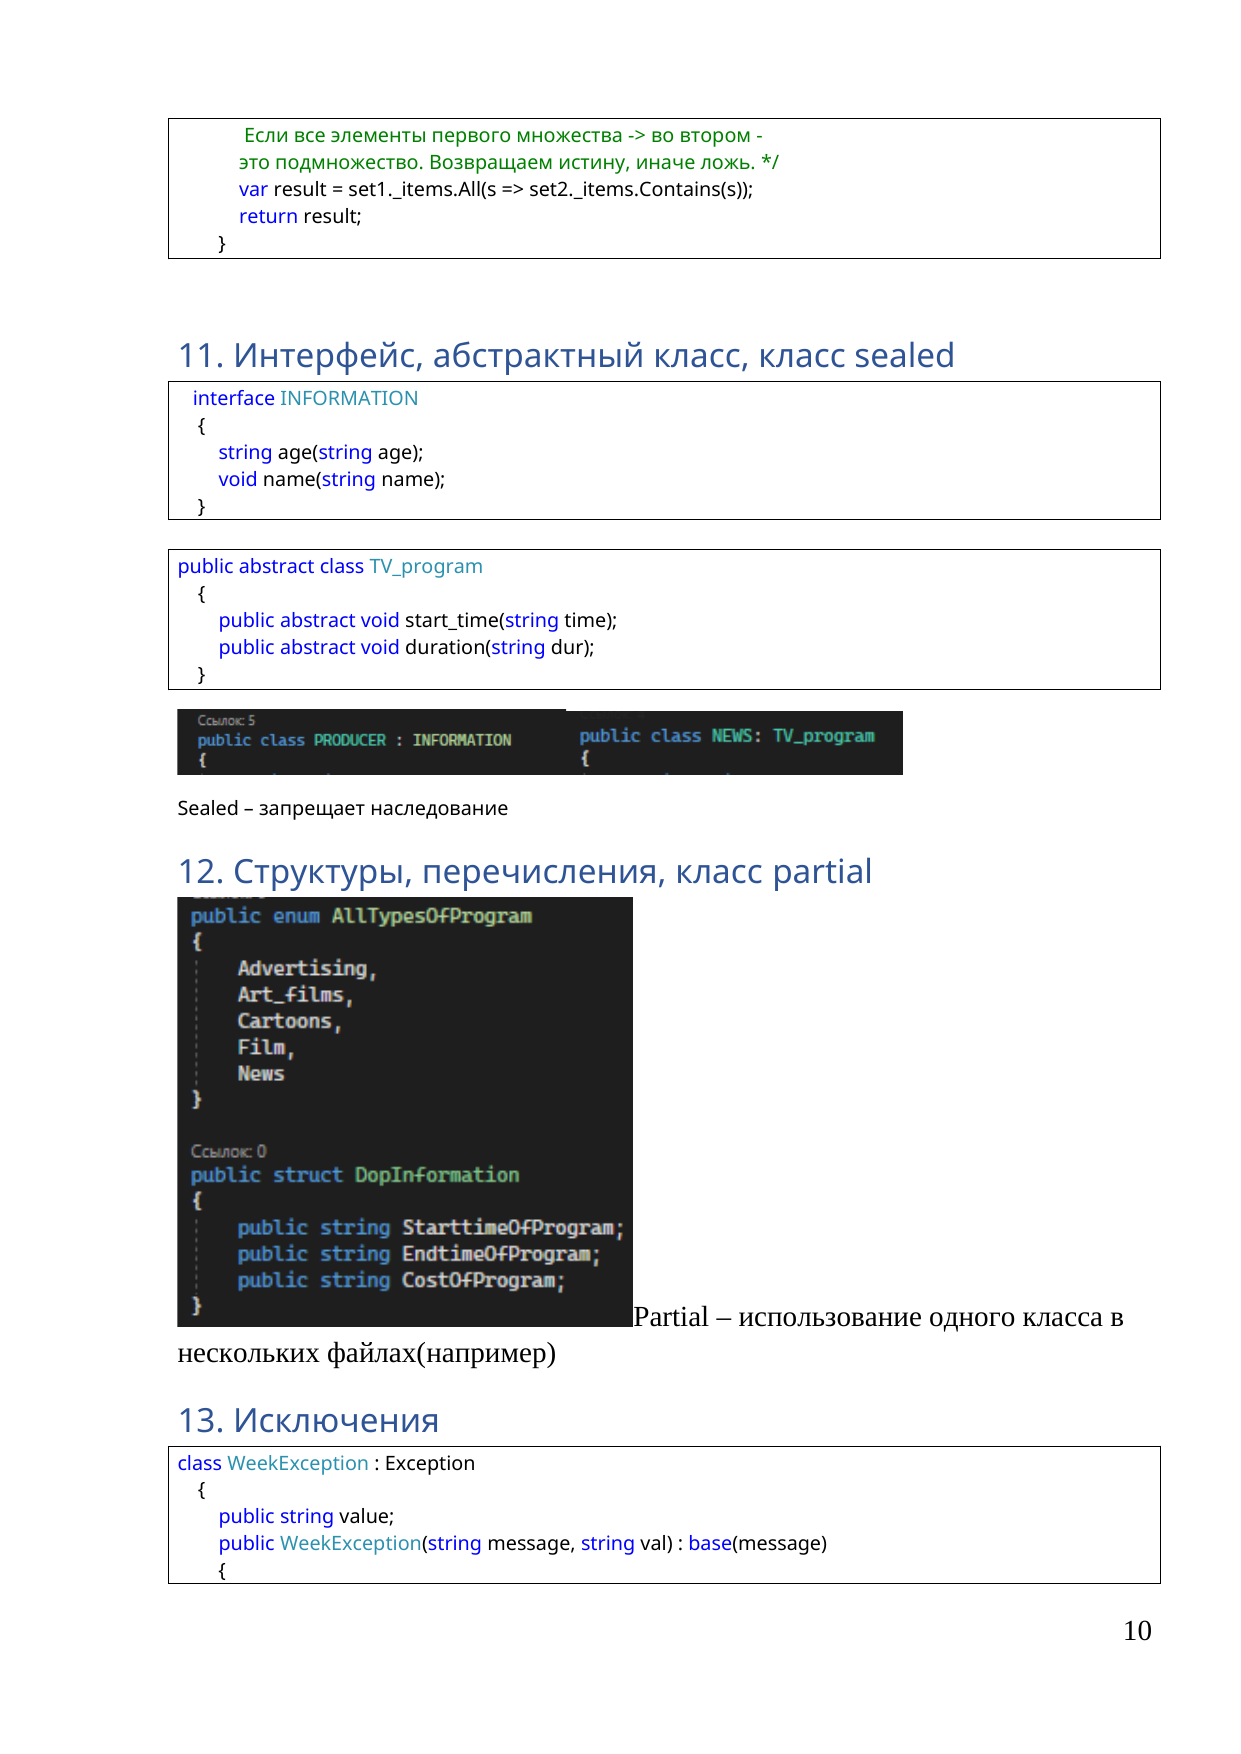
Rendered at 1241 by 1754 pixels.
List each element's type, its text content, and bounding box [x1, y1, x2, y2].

text public WeekException(string message, string val) : base(message) [177, 1530, 1152, 1557]
text { [177, 579, 1152, 606]
text { [177, 1476, 1152, 1503]
text public string value; [177, 1503, 1152, 1530]
text public abstract void duration(string dur); [177, 633, 1152, 657]
subtitle 13. Исключения [177, 1397, 1152, 1442]
picture [177, 897, 633, 1327]
text } [169, 657, 1160, 689]
text void name(string name); [177, 465, 1152, 489]
text } [169, 489, 1160, 519]
text var result = set1._items.All(s => set2._items.Contains(s)); [177, 175, 1152, 202]
text Sealed – запрещает наследование [177, 794, 1152, 821]
subtitle 11. Интерфейс, абстрактный класс, класс sealed [177, 332, 1152, 377]
text Если все элементы первого множества -> во втором - [169, 119, 1160, 148]
text string age(string age); [177, 438, 1152, 465]
text public abstract void start_time(string time); [177, 606, 1152, 633]
text public abstract class TV_program [169, 550, 1160, 579]
text { [177, 411, 1152, 438]
picture [177, 709, 903, 775]
subtitle 12. Структуры, перечисления, класс partial [177, 848, 1152, 894]
text return result; [177, 202, 1152, 226]
text { [177, 1557, 1152, 1583]
text interface INFORMATION [169, 382, 1160, 411]
text это подмножество. Возвращаем истину, иначе ложь. */ [177, 148, 1152, 175]
text class WeekException : Exception [169, 1447, 1160, 1476]
text } [169, 226, 1160, 258]
